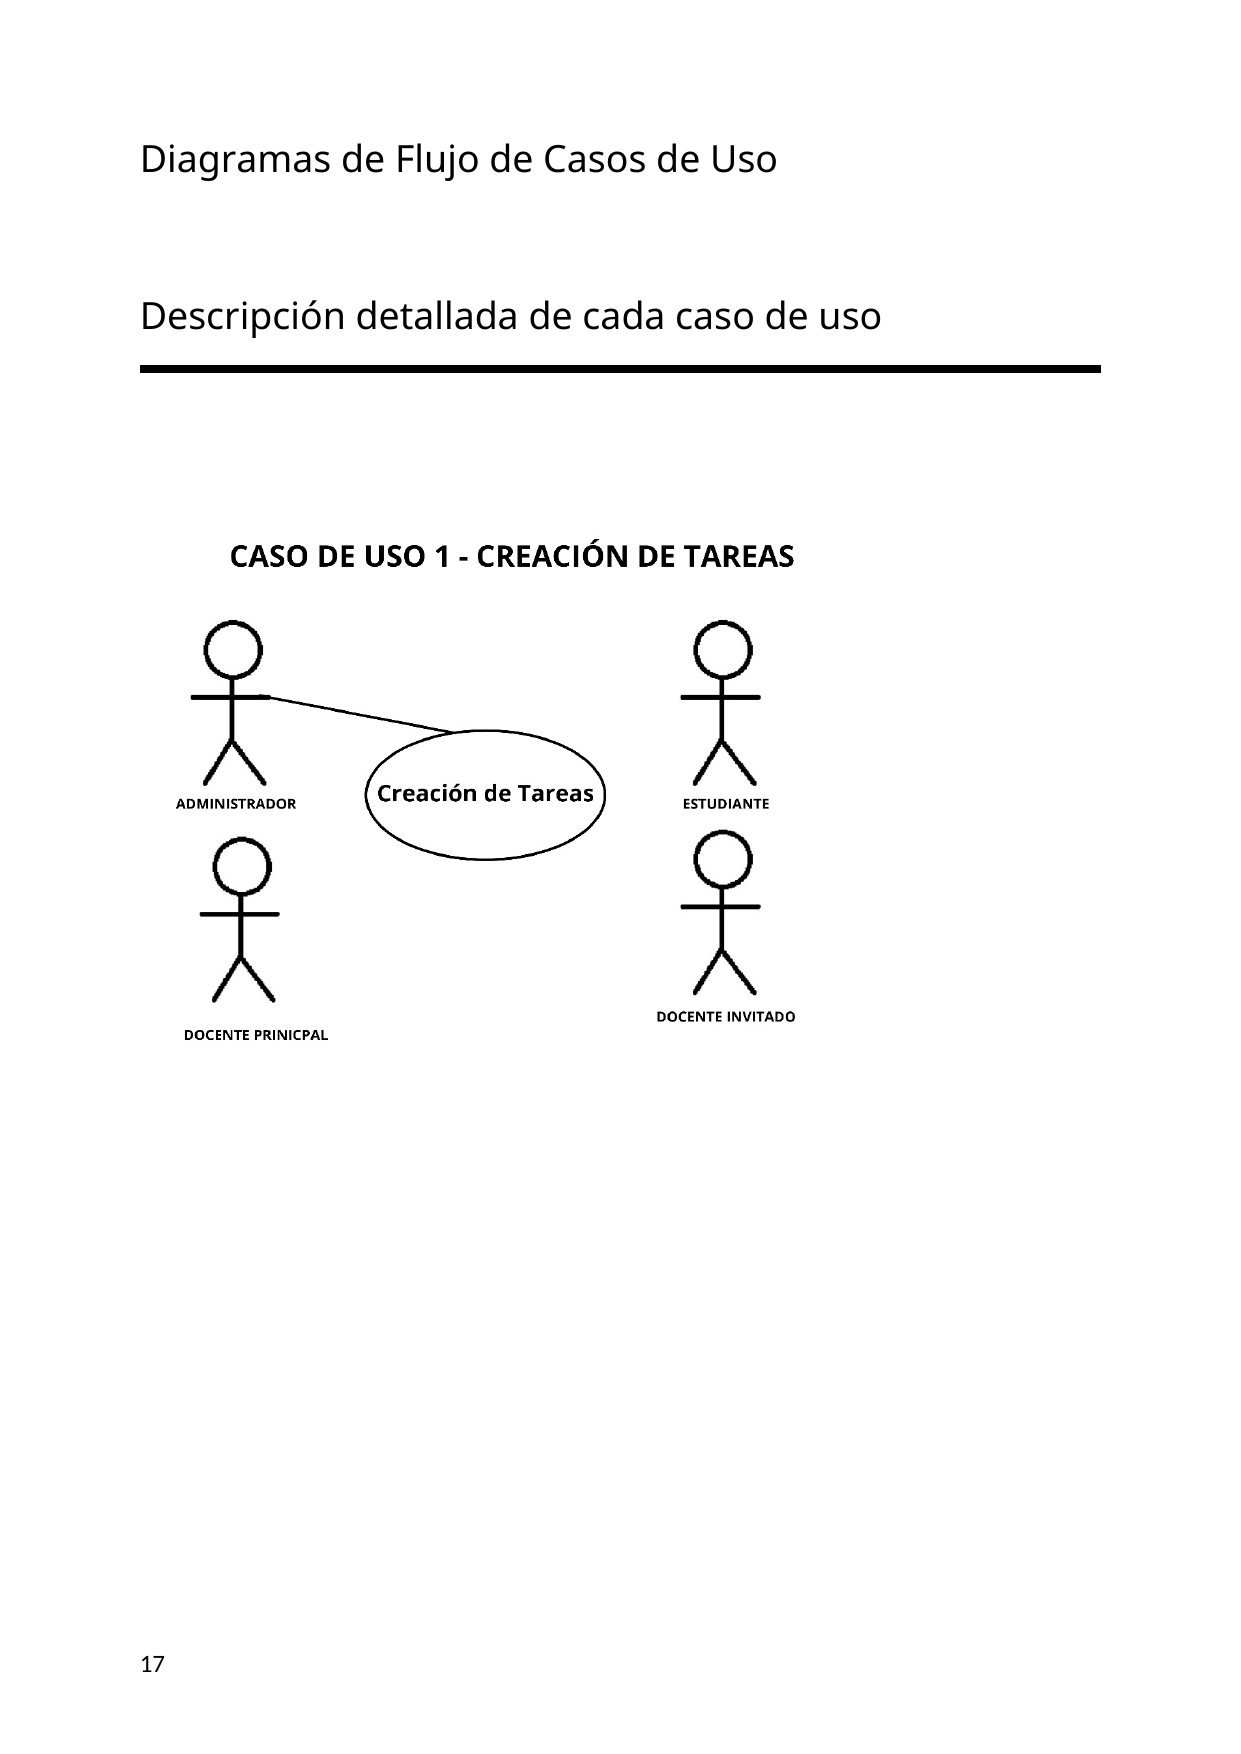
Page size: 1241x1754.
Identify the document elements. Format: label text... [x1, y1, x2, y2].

subtitle Descripción detallada de cada caso de uso [139, 289, 1101, 340]
picture [139, 381, 870, 1112]
subtitle Diagramas de Flujo de Casos de Uso [139, 132, 1101, 183]
